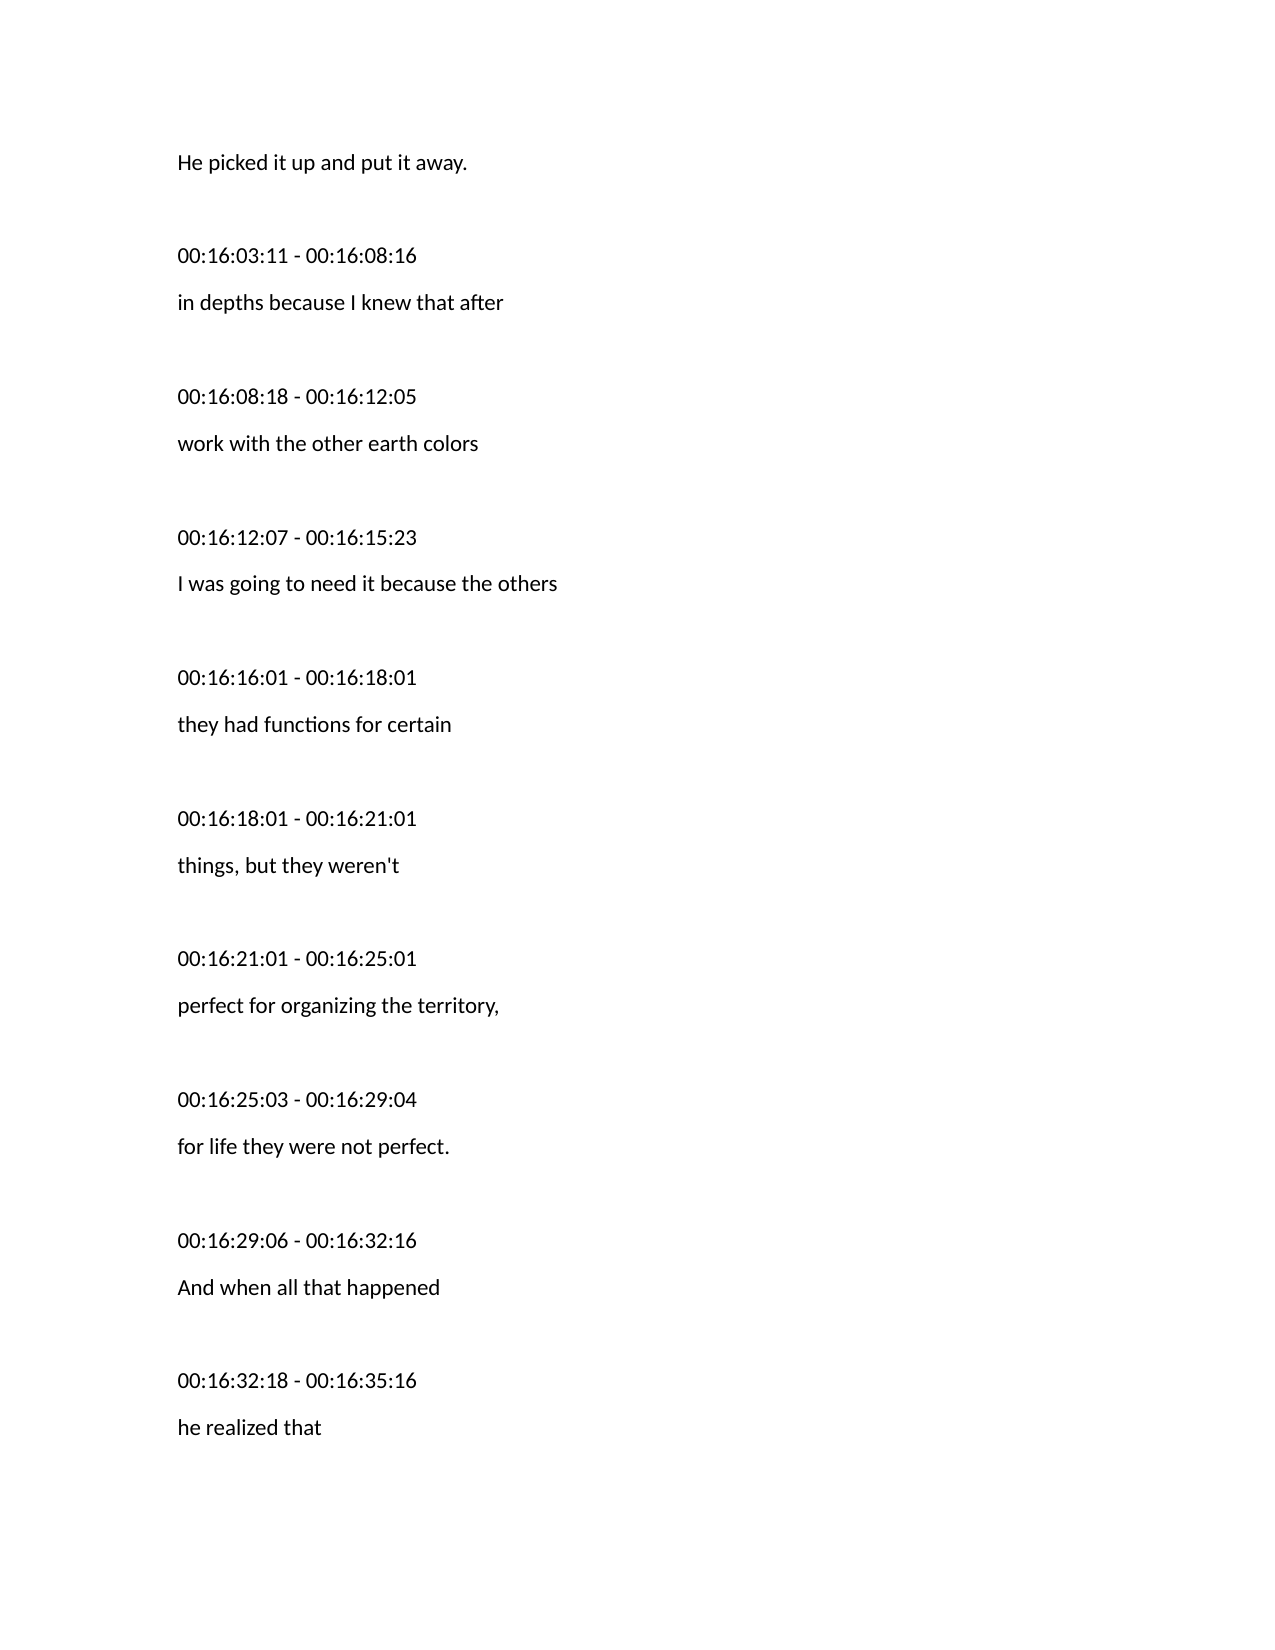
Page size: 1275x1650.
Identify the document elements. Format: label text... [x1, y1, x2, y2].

text he realized that [177, 1413, 1098, 1441]
text in depths because I knew that after [177, 288, 1098, 316]
text 00:16:16:01 - 00:16:18:01 [177, 663, 1098, 691]
text they had functions for certain [177, 710, 1098, 738]
text 00:16:21:01 - 00:16:25:01 [177, 944, 1098, 972]
text And when all that happened [177, 1273, 1098, 1301]
text 00:16:08:18 - 00:16:12:05 [177, 382, 1098, 410]
text perfect for organizing the territory, [177, 991, 1098, 1019]
text He picked it up and put it away. [177, 148, 1098, 176]
text 00:16:18:01 - 00:16:21:01 [177, 804, 1098, 832]
text 00:16:32:18 - 00:16:35:16 [177, 1366, 1098, 1394]
text work with the other earth colors [177, 429, 1098, 457]
text 00:16:29:06 - 00:16:32:16 [177, 1226, 1098, 1254]
text things, but they weren't [177, 851, 1098, 879]
text 00:16:03:11 - 00:16:08:16 [177, 241, 1098, 269]
text I was going to need it because the others [177, 569, 1098, 597]
text 00:16:25:03 - 00:16:29:04 [177, 1085, 1098, 1113]
text 00:16:12:07 - 00:16:15:23 [177, 523, 1098, 551]
text for life they were not perfect. [177, 1132, 1098, 1160]
